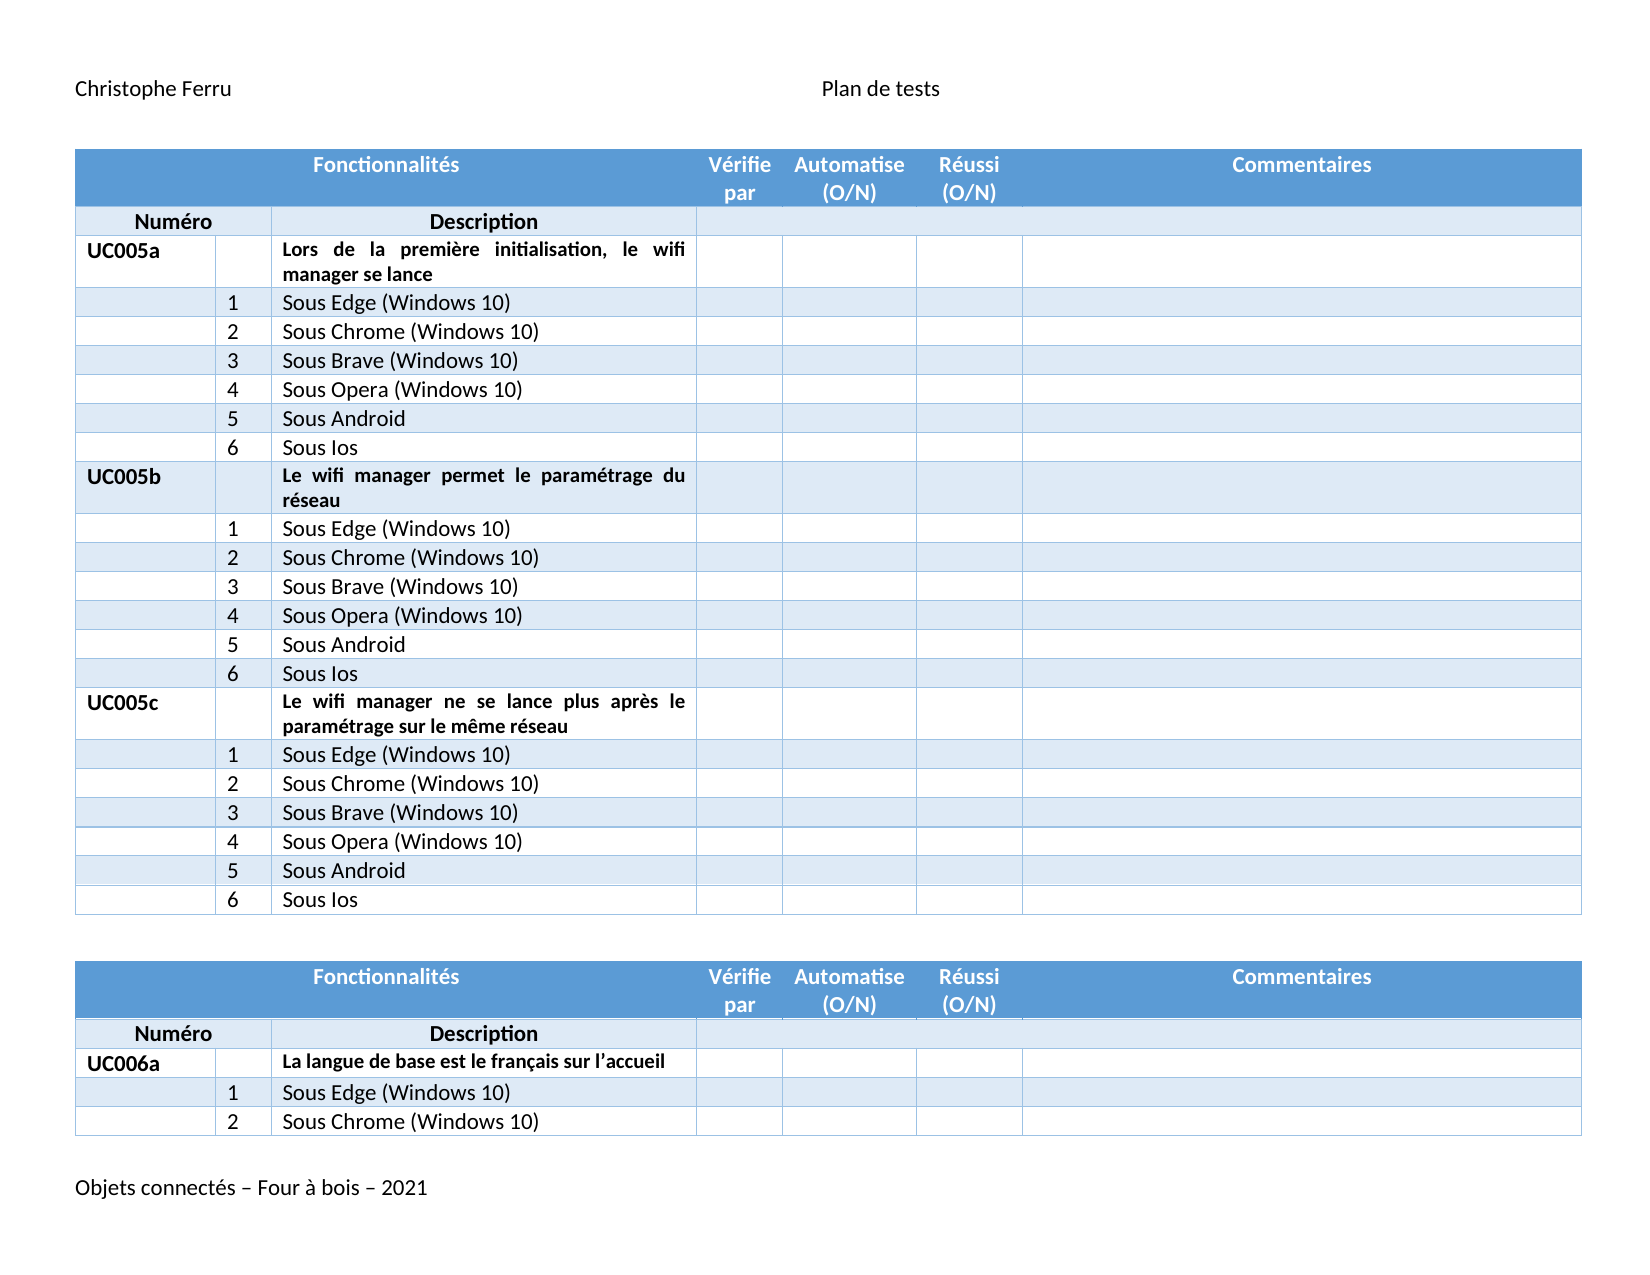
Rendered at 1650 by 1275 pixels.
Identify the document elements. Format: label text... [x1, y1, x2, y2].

table_cell [76, 543, 215, 571]
table_cell 4 [216, 601, 271, 629]
table_cell [783, 317, 916, 345]
table_cell [917, 630, 1022, 658]
table_cell 5 [216, 630, 271, 658]
table_cell Sous Opera (Windows 10) [272, 828, 696, 855]
table_cell Lors de la première initialisation, le wifi manager se lance [272, 236, 696, 287]
table_cell [917, 514, 1022, 542]
table_cell [697, 236, 782, 287]
table_cell 2 [216, 317, 271, 345]
table_cell UC005a [76, 236, 215, 287]
table_cell [697, 317, 782, 345]
table_cell [1023, 886, 1581, 913]
table_cell [216, 462, 271, 513]
table_cell [1023, 572, 1581, 600]
table_cell [1023, 740, 1581, 768]
table_cell [1023, 375, 1581, 403]
table_cell 1 [216, 514, 271, 542]
table_header Commentaires [1023, 963, 1581, 1018]
table_cell [1023, 433, 1581, 461]
table_cell [697, 688, 782, 739]
table_cell [76, 317, 215, 345]
table_cell [783, 375, 916, 403]
table_cell [783, 798, 916, 826]
table_cell Numéro [76, 207, 271, 235]
table_cell [783, 886, 916, 913]
table_cell Sous Brave (Windows 10) [272, 798, 696, 826]
table_cell [1023, 543, 1581, 571]
table_header Vérifie par [697, 963, 782, 1018]
table_cell Sous Chrome (Windows 10) [272, 317, 696, 345]
table_header Fonctionnalités [76, 963, 696, 1018]
table_cell [1023, 630, 1581, 658]
table_cell [76, 659, 215, 687]
table_cell 6 [216, 886, 271, 913]
table_cell Sous Edge (Windows 10) [272, 1078, 696, 1106]
table_cell [697, 207, 1581, 235]
table_cell [76, 886, 215, 913]
table_cell [697, 798, 782, 826]
table_cell Sous Ios [272, 433, 696, 461]
table_cell Sous Edge (Windows 10) [272, 288, 696, 316]
table_cell Sous Edge (Windows 10) [272, 740, 696, 768]
table_cell [917, 288, 1022, 316]
table_cell Description [272, 1020, 696, 1048]
table_cell [783, 1078, 916, 1106]
table_cell Sous Android [272, 404, 696, 432]
table_cell [697, 462, 782, 513]
table_cell [76, 404, 215, 432]
table_cell [917, 1078, 1022, 1106]
table_cell [697, 572, 782, 600]
table_cell Sous Android [272, 630, 696, 658]
table_cell [783, 404, 916, 432]
table_cell [697, 404, 782, 432]
table_cell [697, 1049, 782, 1077]
table_cell [76, 375, 215, 403]
table_cell [1023, 601, 1581, 629]
table_header Réussi (O/N) [917, 150, 1022, 206]
table_cell [697, 769, 782, 797]
table_cell [1023, 317, 1581, 345]
table_cell [917, 659, 1022, 687]
table_cell [76, 572, 215, 600]
table_cell [783, 688, 916, 739]
table_cell [917, 346, 1022, 374]
table_cell [783, 514, 916, 542]
table_cell 6 [216, 433, 271, 461]
table_cell [1023, 828, 1581, 855]
table_cell Le wifi manager ne se lance plus après le paramétrage sur le même réseau [272, 688, 696, 739]
table_cell [1023, 688, 1581, 739]
table_cell [1023, 1078, 1581, 1106]
table_cell [697, 659, 782, 687]
table_cell La langue de base est le français sur l’accueil [272, 1049, 696, 1077]
table_cell [783, 856, 916, 884]
table_cell [1023, 288, 1581, 316]
table_cell [697, 288, 782, 316]
table_cell [216, 1049, 271, 1077]
table_cell Sous Ios [272, 659, 696, 687]
table_cell [783, 433, 916, 461]
table_cell [783, 1107, 916, 1135]
table_cell 2 [216, 769, 271, 797]
table_header Vérifie par [697, 150, 782, 206]
table_cell [783, 572, 916, 600]
table_cell [917, 375, 1022, 403]
table_cell [1023, 769, 1581, 797]
table_cell [697, 886, 782, 913]
table_cell [917, 769, 1022, 797]
table_cell 4 [216, 828, 271, 855]
table_cell 5 [216, 404, 271, 432]
table_cell [783, 1049, 916, 1077]
table_cell [783, 236, 916, 287]
table_cell Sous Brave (Windows 10) [272, 346, 696, 374]
table_header Automatise (O/N) [783, 150, 916, 206]
table_cell Description [272, 207, 696, 235]
table_cell [917, 404, 1022, 432]
table_cell 2 [216, 543, 271, 571]
table_cell [1023, 404, 1581, 432]
table_cell [783, 288, 916, 316]
table_cell 1 [216, 740, 271, 768]
table_cell [783, 601, 916, 629]
table_cell 4 [216, 375, 271, 403]
table_cell [1023, 856, 1581, 884]
table_cell [697, 433, 782, 461]
table_cell [917, 1049, 1022, 1077]
table_cell [76, 514, 215, 542]
table_cell [697, 856, 782, 884]
table_cell [76, 798, 215, 826]
table_cell [917, 572, 1022, 600]
table_cell Sous Brave (Windows 10) [272, 572, 696, 600]
table_cell Le wifi manager permet le paramétrage du réseau [272, 462, 696, 513]
table_cell Numéro [76, 1020, 271, 1048]
table_cell UC005b [76, 462, 215, 513]
table_cell [76, 740, 215, 768]
table_cell [76, 828, 215, 855]
table_cell [917, 433, 1022, 461]
table_cell 3 [216, 798, 271, 826]
table_header Réussi (O/N) [917, 963, 1022, 1018]
table_cell 3 [216, 572, 271, 600]
table_cell [697, 514, 782, 542]
table_cell [783, 740, 916, 768]
table_cell [697, 346, 782, 374]
table_cell 6 [216, 659, 271, 687]
table_cell [697, 1107, 782, 1135]
table_cell [783, 828, 916, 855]
table_cell 2 [216, 1107, 271, 1135]
table_cell Sous Edge (Windows 10) [272, 514, 696, 542]
table_cell [917, 828, 1022, 855]
table_header Fonctionnalités [76, 150, 696, 206]
table_cell 1 [216, 1078, 271, 1106]
table_cell Sous Android [272, 856, 696, 884]
table_cell [783, 630, 916, 658]
table_cell [917, 236, 1022, 287]
table_cell [697, 1020, 1581, 1048]
table_cell [697, 375, 782, 403]
table_cell [783, 659, 916, 687]
table_cell [917, 798, 1022, 826]
table_cell [697, 1078, 782, 1106]
table_cell [917, 1107, 1022, 1135]
table_cell [76, 1107, 215, 1135]
table_cell Sous Ios [272, 886, 696, 913]
table_cell [216, 236, 271, 287]
table_cell [216, 688, 271, 739]
table_cell [917, 317, 1022, 345]
table_cell [783, 462, 916, 513]
table_cell [917, 462, 1022, 513]
table_cell [917, 688, 1022, 739]
table_cell [917, 856, 1022, 884]
table_cell [697, 630, 782, 658]
table_cell [76, 288, 215, 316]
table_cell [697, 601, 782, 629]
table_header Commentaires [1023, 150, 1581, 206]
table_cell [76, 769, 215, 797]
table_cell [697, 828, 782, 855]
table_cell [1023, 346, 1581, 374]
table_cell [76, 601, 215, 629]
table_cell [1023, 659, 1581, 687]
table_cell Sous Chrome (Windows 10) [272, 543, 696, 571]
table_cell UC006a [76, 1049, 215, 1077]
table_cell [76, 630, 215, 658]
table_cell [917, 601, 1022, 629]
table_cell [76, 433, 215, 461]
table_cell [917, 543, 1022, 571]
table_cell [76, 1078, 215, 1106]
table_cell [783, 543, 916, 571]
table_cell [697, 543, 782, 571]
table_cell [76, 856, 215, 884]
table_cell Sous Chrome (Windows 10) [272, 769, 696, 797]
table_cell 5 [216, 856, 271, 884]
table_cell 1 [216, 288, 271, 316]
table_cell [1023, 514, 1581, 542]
table_cell [1023, 798, 1581, 826]
table_cell Sous Opera (Windows 10) [272, 601, 696, 629]
table_cell Sous Chrome (Windows 10) [272, 1107, 696, 1135]
table_cell [1023, 236, 1581, 287]
table_cell [783, 769, 916, 797]
table_cell [917, 886, 1022, 913]
table_cell [783, 346, 916, 374]
table_cell [1023, 1107, 1581, 1135]
table_cell [917, 740, 1022, 768]
table_cell [697, 740, 782, 768]
table_cell [76, 346, 215, 374]
table_cell [1023, 462, 1581, 513]
table_cell 3 [216, 346, 271, 374]
table_header Automatise (O/N) [783, 963, 916, 1018]
table_cell [1023, 1049, 1581, 1077]
table_cell UC005c [76, 688, 215, 739]
table_cell Sous Opera (Windows 10) [272, 375, 696, 403]
